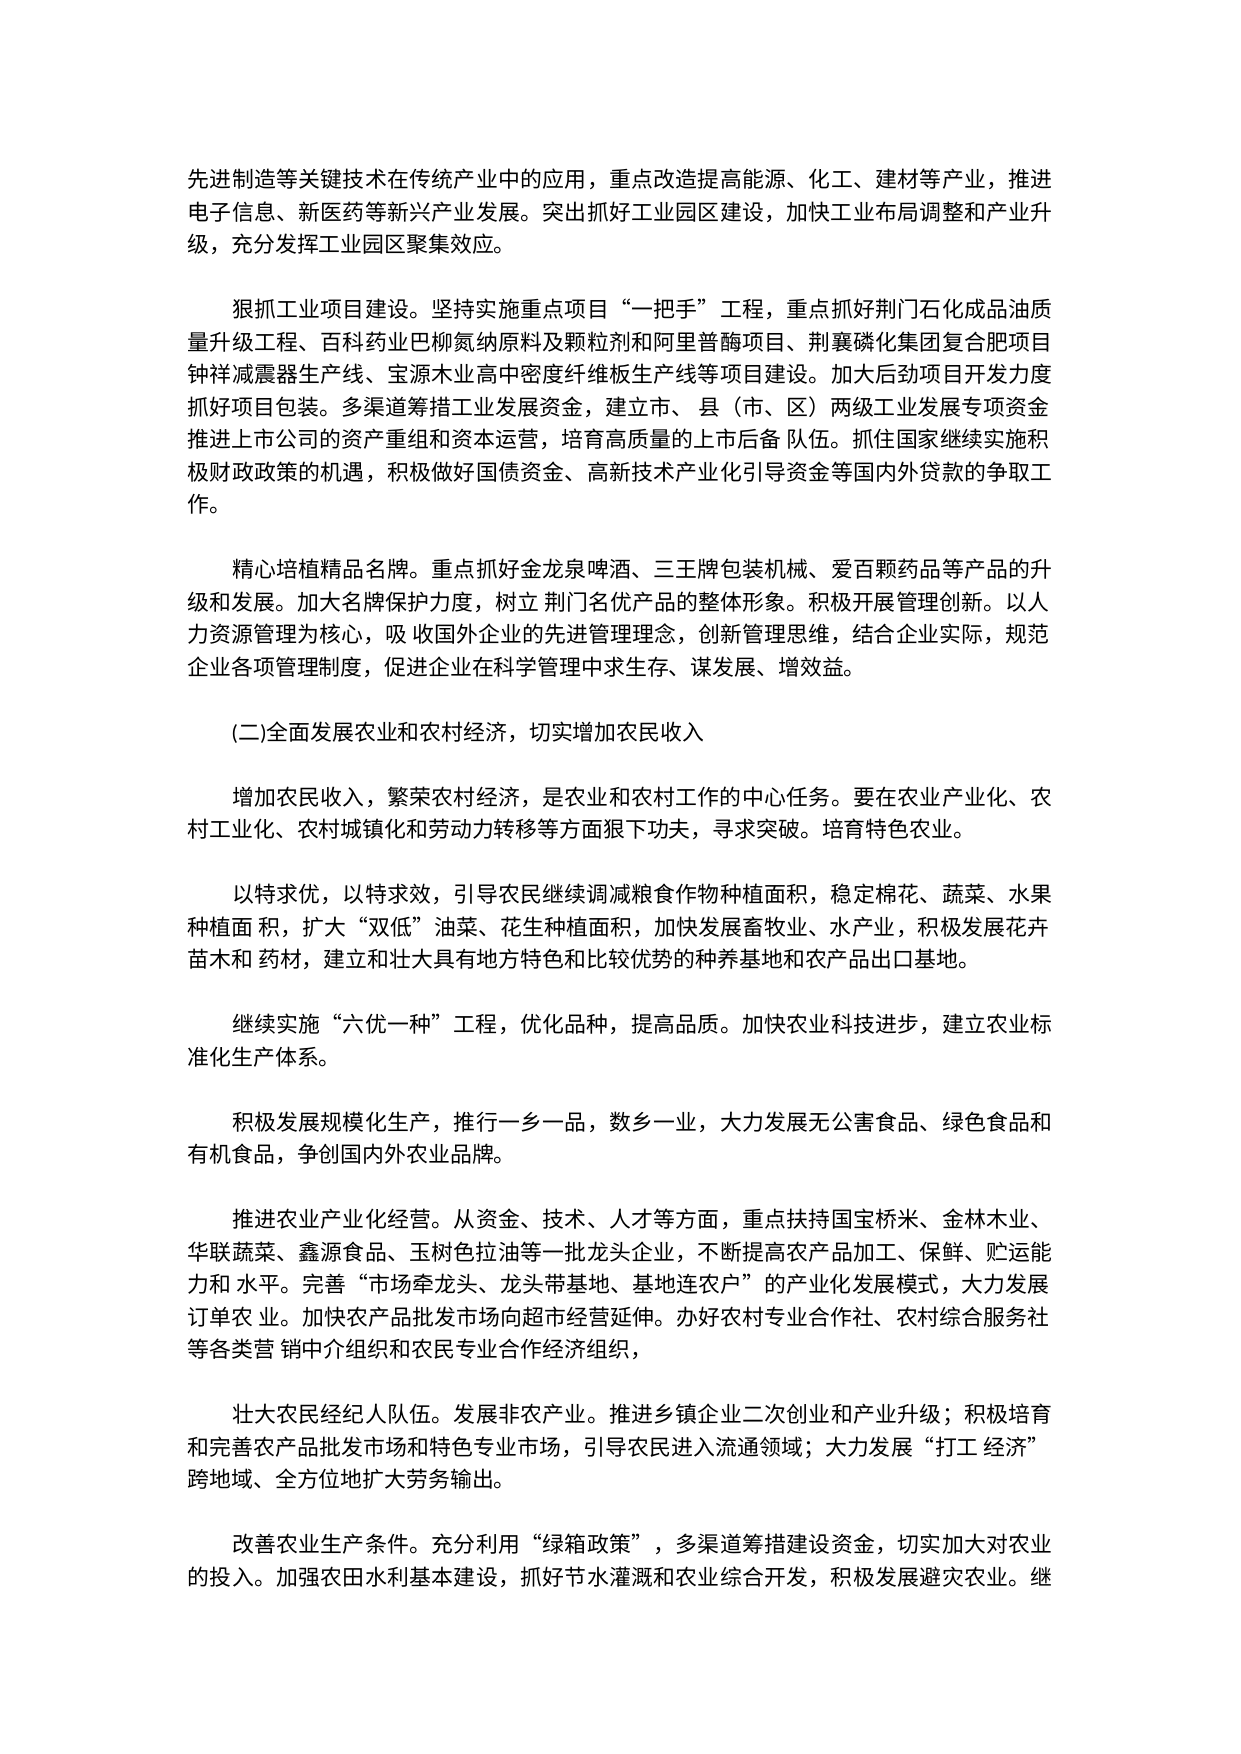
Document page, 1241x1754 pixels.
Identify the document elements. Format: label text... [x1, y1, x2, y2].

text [187, 1527, 1053, 1592]
text 推进农业产业化经营。从资金、技术、人才等方面，重点扶持国宝桥米、金林木业、华联蔬菜、鑫源食品、玉树色拉油等一批龙头企业，不断提高农产品加工、保鲜、贮运能力和 水平。完善“市场牵龙头、龙头带基地、基地连农户”的产业化发展模式，大力发展订单农 业。加快农产品批发市场向超市经营延伸。办好农村专业合作社、农村综合服务社等各类营 销中介组织和农民专业合作经济组织， [187, 1202, 1053, 1364]
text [187, 162, 1053, 259]
text (二)全面发展农业和农村经济，切实增加农民收入 [187, 714, 1053, 747]
text 狠抓工业项目建设。坚持实施重点项目“一把手”工程，重点抓好荆门石化成品油质 量升级工程、百科药业巴柳氮纳原料及颗粒剂和阿里普酶项目、荆襄磷化集团复合肥项目、钟祥减震器生产线、宝源木业高中密度纤维板生产线等项目建设。加大后劲项目开发力度，抓好项目包装。多渠道筹措工业发展资金，建立市、 县（市、区）两级工业发展专项资金。推进上市公司的资产重组和资本运营，培育高质量的上市后备 队伍。抓住国家继续实施积极财政政策的机遇，积极做好国债资金、高新技术产业化引导资金等国内外贷款的争取工作。 [187, 292, 1053, 519]
text 精心培植精品名牌。重点抓好金龙泉啤酒、三王牌包装机械、爱百颗药品等产品的升级和发展。加大名牌保护力度，树立 荆门名优产品的整体形象。积极开展管理创新。以人力资源管理为核心，吸 收国外企业的先进管理理念，创新管理思维，结合企业实际，规范企业各项管理制度，促进企业在科学管理中求生存、谋发展、增效益。 [187, 552, 1053, 682]
text 积极发展规模化生产，推行一乡一品，数乡一业，大力发展无公害食品、绿色食品和有机食品，争创国内外农业品牌。 [187, 1104, 1053, 1169]
text 增加农民收入，繁荣农村经济，是农业和农村工作的中心任务。要在农业产业化、农村工业化、农村城镇化和劳动力转移等方面狠下功夫，寻求突破。培育特色农业。 [187, 779, 1053, 844]
text 壮大农民经纪人队伍。发展非农产业。推进乡镇企业二次创业和产业升级；积极培育和完善农产品批发市场和特色专业市场，引导农民进入流通领域；大力发展“打工 经济”，跨地域、全方位地扩大劳务输出。 [187, 1397, 1053, 1494]
text 继续实施“六优一种”工程，优化品种，提高品质。加快农业科技进步，建立农业标准化生产体系。 [187, 1007, 1053, 1072]
text 以特求优，以特求效，引导农民继续调减粮食作物种植面积，稳定棉花、蔬菜、水果种植面 积，扩大“双低”油菜、花生种植面积，加快发展畜牧业、水产业，积极发展花卉苗木和 药材，建立和壮大具有地方特色和比较优势的种养基地和农产品出口基地。 [187, 877, 1053, 974]
